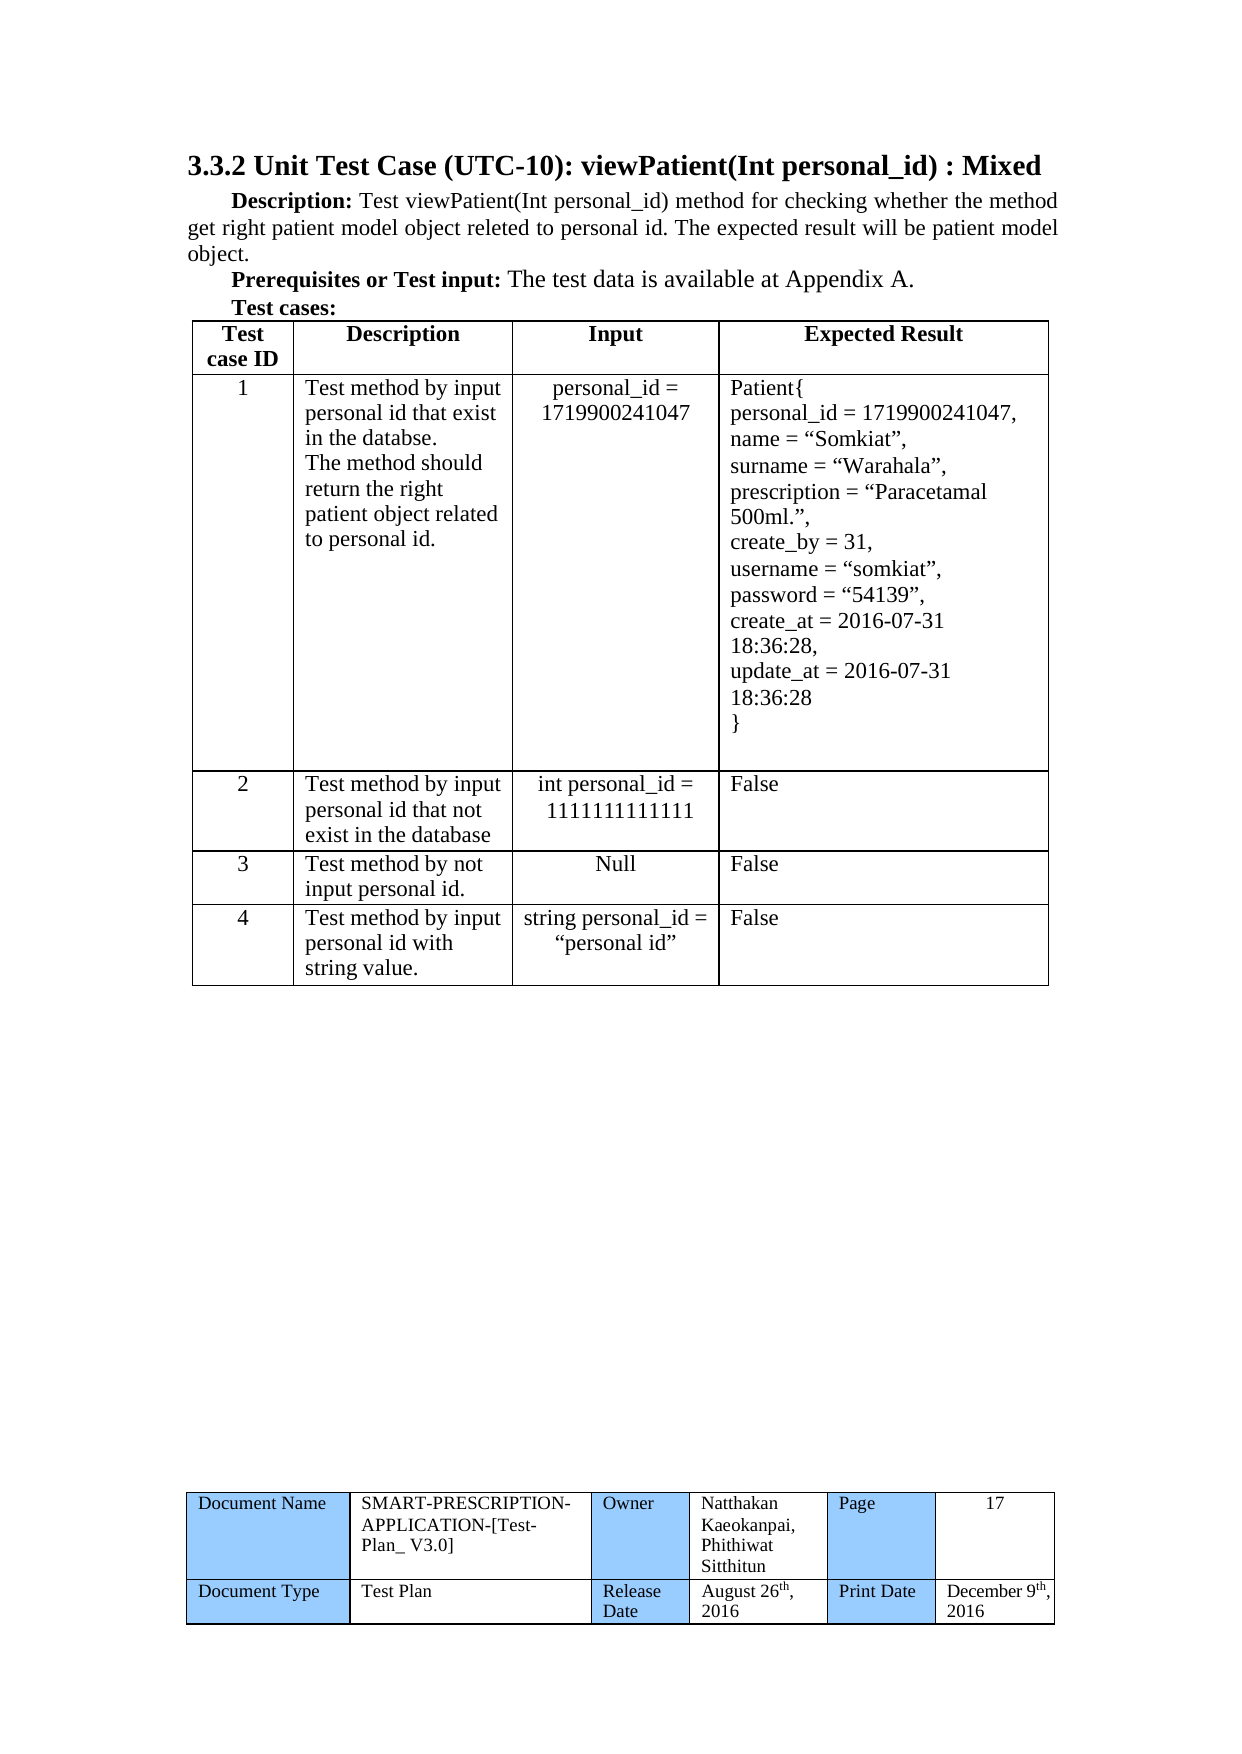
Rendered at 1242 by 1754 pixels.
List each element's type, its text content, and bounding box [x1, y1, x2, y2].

table_cell Test method by not input personal id. [294, 852, 512, 904]
table_cell 1 [193, 375, 293, 770]
table_header Owner [592, 1493, 689, 1579]
text Prerequisites or Test input: The test data is available at Appendix A. [231, 266, 1067, 293]
table_header Page [828, 1493, 935, 1579]
table_cell Document Type [187, 1580, 349, 1623]
table_cell 3 [193, 852, 293, 904]
table_cell 2 [193, 772, 293, 850]
table_cell personal_id = 1719900241047 [513, 375, 718, 770]
table_cell December 9th, 2016 [936, 1580, 1054, 1623]
table_header 17 [936, 1493, 1054, 1579]
table_cell Print Date [828, 1580, 935, 1623]
table_cell False [720, 905, 1048, 984]
table_cell string personal_id = “personal id” [513, 905, 718, 984]
table_header Test case ID [193, 322, 293, 374]
table_header Document Name [187, 1493, 349, 1579]
table_header SMART-PRESCRIPTION- APPLICATION-[Test-Plan_ V3.0] [351, 1493, 591, 1579]
table_header Input [513, 322, 718, 374]
table_cell Test Plan [351, 1580, 591, 1623]
table_cell int personal_id = 1111111111111 [513, 772, 718, 850]
table_cell 4 [193, 905, 293, 984]
text Description: Test viewPatient(Int personal_id) method for checking whether the method get right patient model object releted to personal id. The expected result will be patient model object. [187, 187, 1058, 266]
table_cell Test method by input personal id that exist in the databse. The method should return the right patient object related to personal id. [294, 375, 512, 770]
table_cell August 26th, 2016 [690, 1580, 827, 1623]
table_header Expected Result [720, 322, 1048, 374]
table_header Natthakan Kaeokanpai, Phithiwat Sitthitun [690, 1493, 827, 1579]
table_header Description [294, 322, 512, 374]
text Test cases: [231, 294, 1067, 320]
table_cell False [720, 772, 1048, 850]
table_cell Test method by input personal id with string value. [294, 905, 512, 984]
table_cell Null [513, 852, 718, 904]
text 3.3.2 Unit Test Case (UTC-10): viewPatient(Int personal_id) : Mixed [187, 148, 1067, 181]
table_cell Release Date [592, 1580, 689, 1623]
table_cell Test method by input personal id that not exist in the database [294, 772, 512, 850]
table_cell Patient{ personal_id = 1719900241047, name = “Somkiat”, surname = “Warahala”, prescription = “Paracetamal 500ml.”, create_by = 31, username = “somkiat”, password = “54139”, create_at = 2016-07-31 18:36:28, update_at = 2016-07-31 18:36:28 } [720, 375, 1048, 770]
table_cell False [720, 852, 1048, 904]
